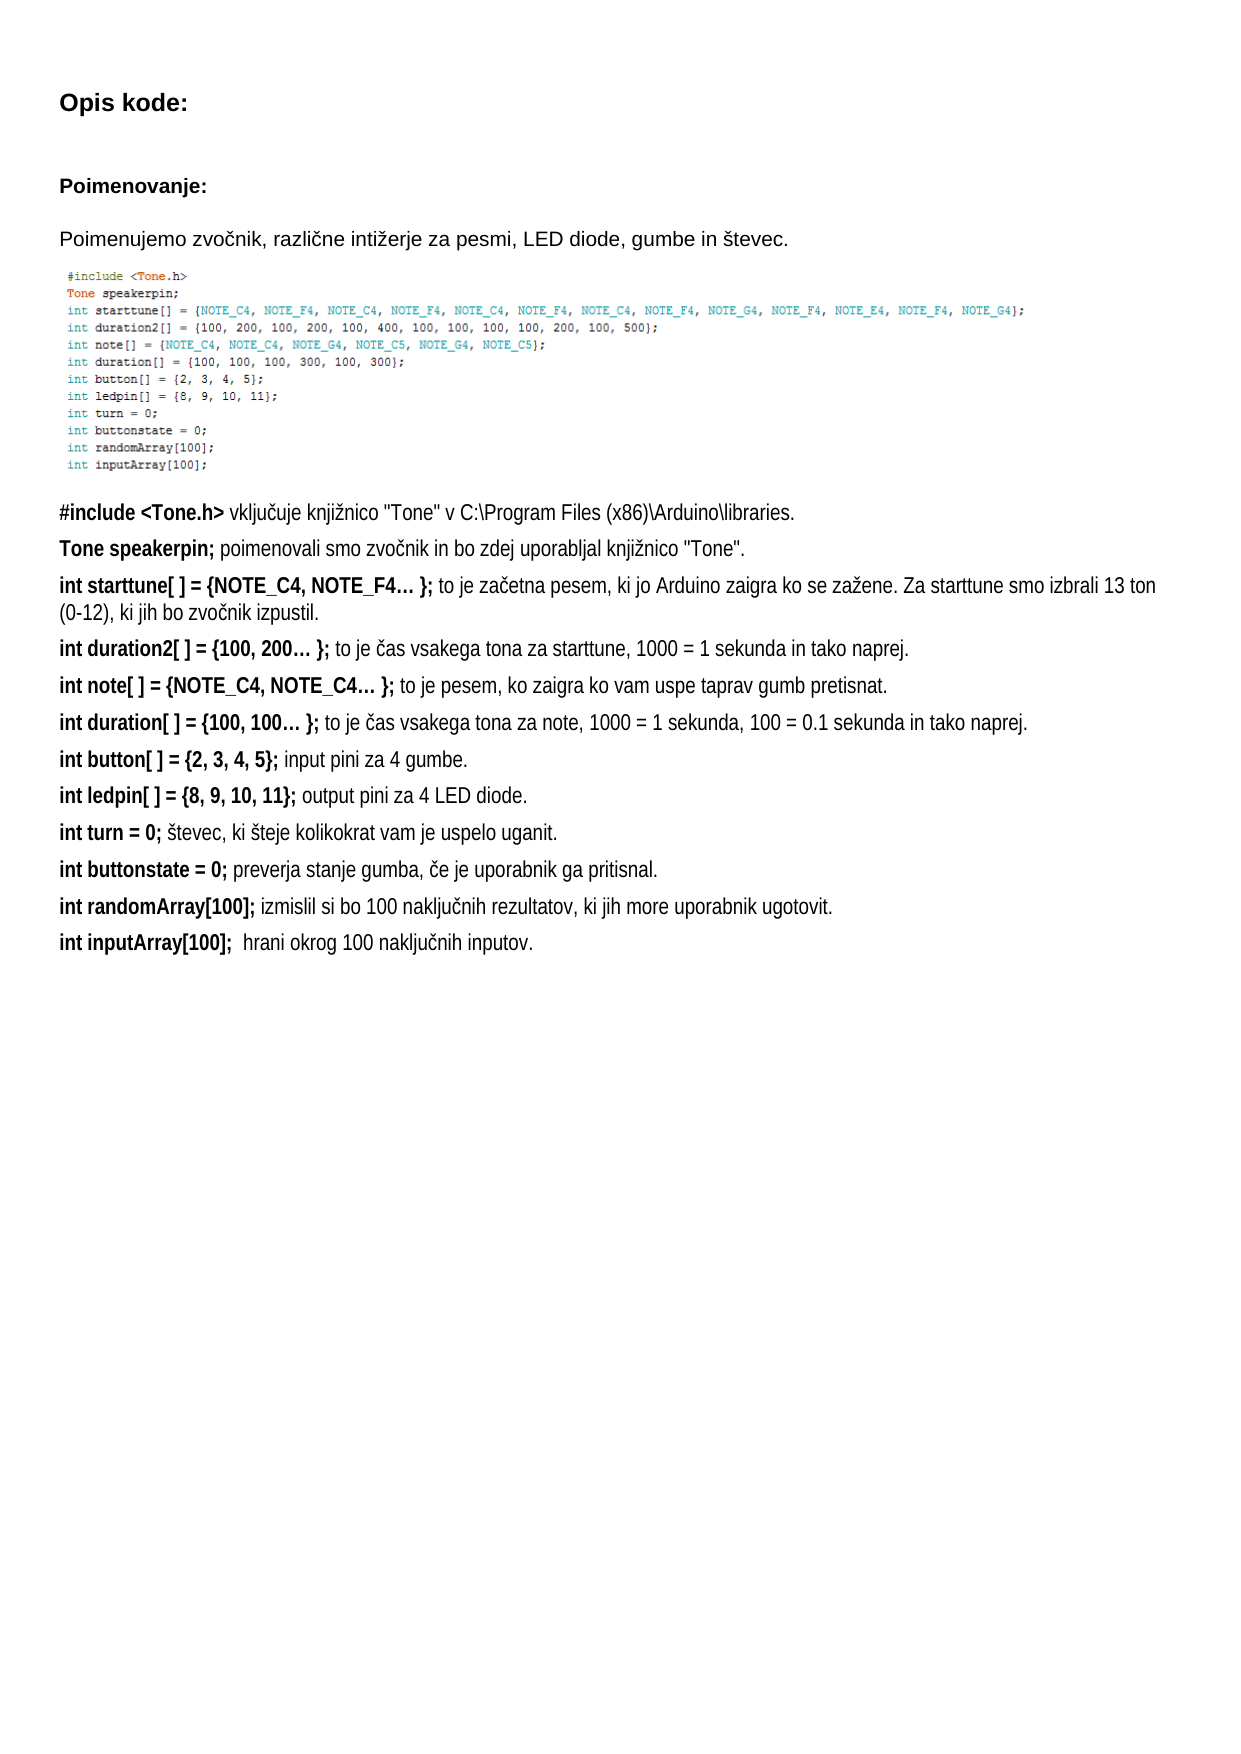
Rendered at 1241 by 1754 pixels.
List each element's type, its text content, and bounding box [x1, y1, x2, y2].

text int randomArray[100]; izmislil si bo 100 naključnih rezultatov, ki jih more uporabnik ugotovit. [59, 893, 1181, 919]
text Tone speakerpin; poimenovali smo zvočnik in bo zdej uporabljal knjižnico "Tone". [59, 535, 1181, 562]
text int starttune[ ] = {NOTE_C4, NOTE_F4… }; to je začetna pesem, ki jo Arduino zaigra ko se zažene. Za starttune smo izbrali 13 ton (0-12), ki jih bo zvočnik izpustil. [59, 572, 1181, 625]
text int duration2[ ] = {100, 200… }; to je čas vsakega tona za starttune, 1000 = 1 sekunda in tako naprej. [59, 635, 1181, 662]
text Poimenovanje: [59, 174, 1181, 198]
text int button[ ] = {2, 3, 4, 5}; input pini za 4 gumbe. [59, 746, 1181, 772]
text int buttonstate = 0; preverja stanje gumba, če je uporabnik ga pritisnal. [59, 856, 1181, 882]
text int ledpin[ ] = {8, 9, 10, 11}; output pini za 4 LED diode. [59, 782, 1181, 809]
text #include <Tone.h> vključuje knjižnico "Tone" v C:\Program Files (x86)\Arduino\libraries. [59, 498, 1181, 525]
text int note[ ] = {NOTE_C4, NOTE_C4… }; to je pesem, ko zaigra ko vam uspe taprav gumb pretisnat. [59, 672, 1181, 698]
text Poimenujemo zvočnik, različne intižerje za pesmi, LED diode, gumbe in števec. [59, 227, 1181, 251]
text int duration[ ] = {100, 100… }; to je čas vsakega tona za note, 1000 = 1 sekunda, 100 = 0.1 sekunda in tako naprej. [59, 709, 1181, 735]
text int inputArray[100]; hrani okrog 100 naključnih inputov. [59, 929, 1181, 956]
text Opis kode: [59, 88, 1181, 117]
text int turn = 0; števec, ki šteje kolikokrat vam je uspelo uganit. [59, 819, 1181, 845]
picture [59, 261, 1053, 489]
